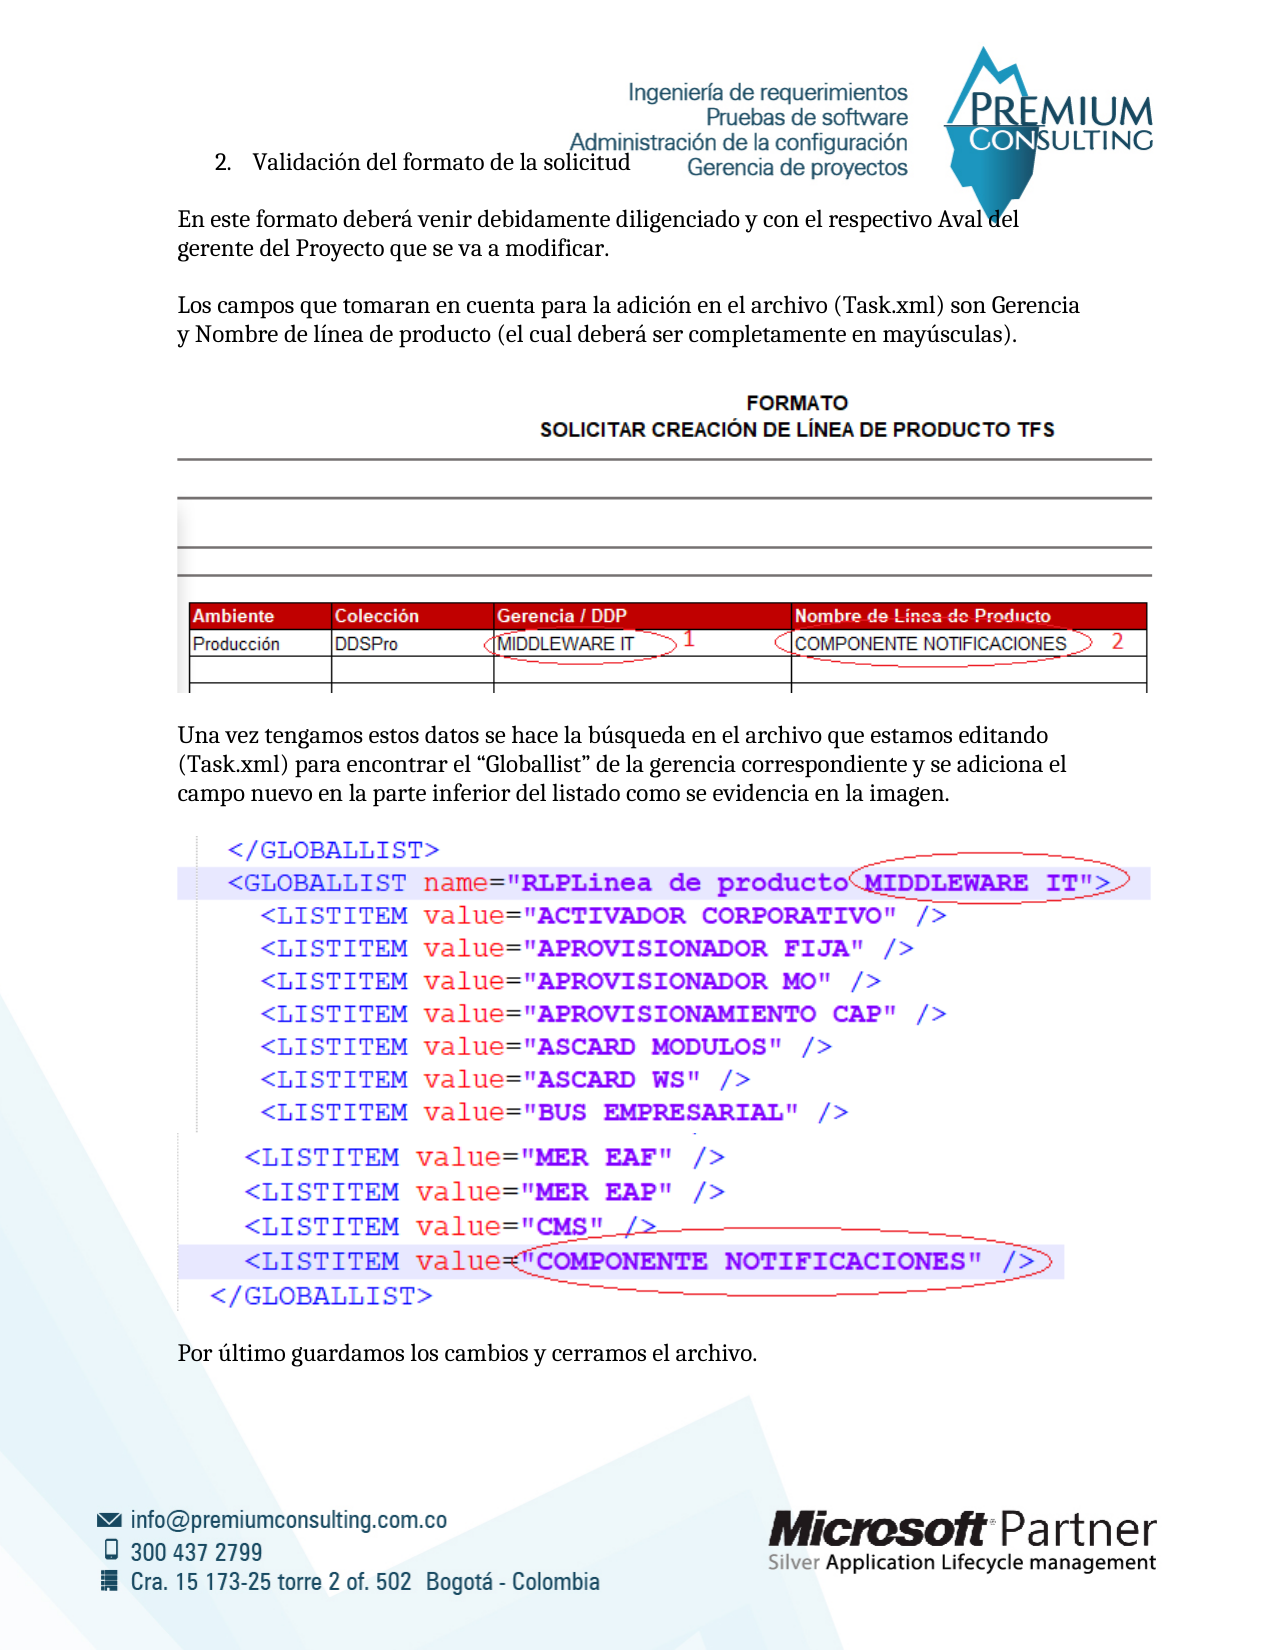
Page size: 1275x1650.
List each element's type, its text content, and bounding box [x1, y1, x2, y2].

text Una vez tengamos estos datos se hace la búsqueda en el archivo que estamos editando (Task.xml) para encontrar el “Globallist” de la gerencia correspondiente y se adiciona el campo nuevo en la parte inferior del listado como se evidencia en la imagen. [177, 721, 1098, 808]
picture [0, 0, 1275, 1650]
list Validación del formato de la solicitud [215, 148, 1098, 176]
text En este formato deberá venir debidamente diligenciado y con el respectivo Aval del gerente del Proyecto que se va a modificar. [177, 205, 1098, 263]
text Los campos que tomaran en cuenta para la adición en el archivo (Task.xml) son Gerencia y Nombre de línea de producto (el cual deberá ser completamente en mayúsculas). [177, 291, 1098, 349]
text Por último guardamos los cambios y cerramos el archivo. [177, 1339, 1098, 1368]
